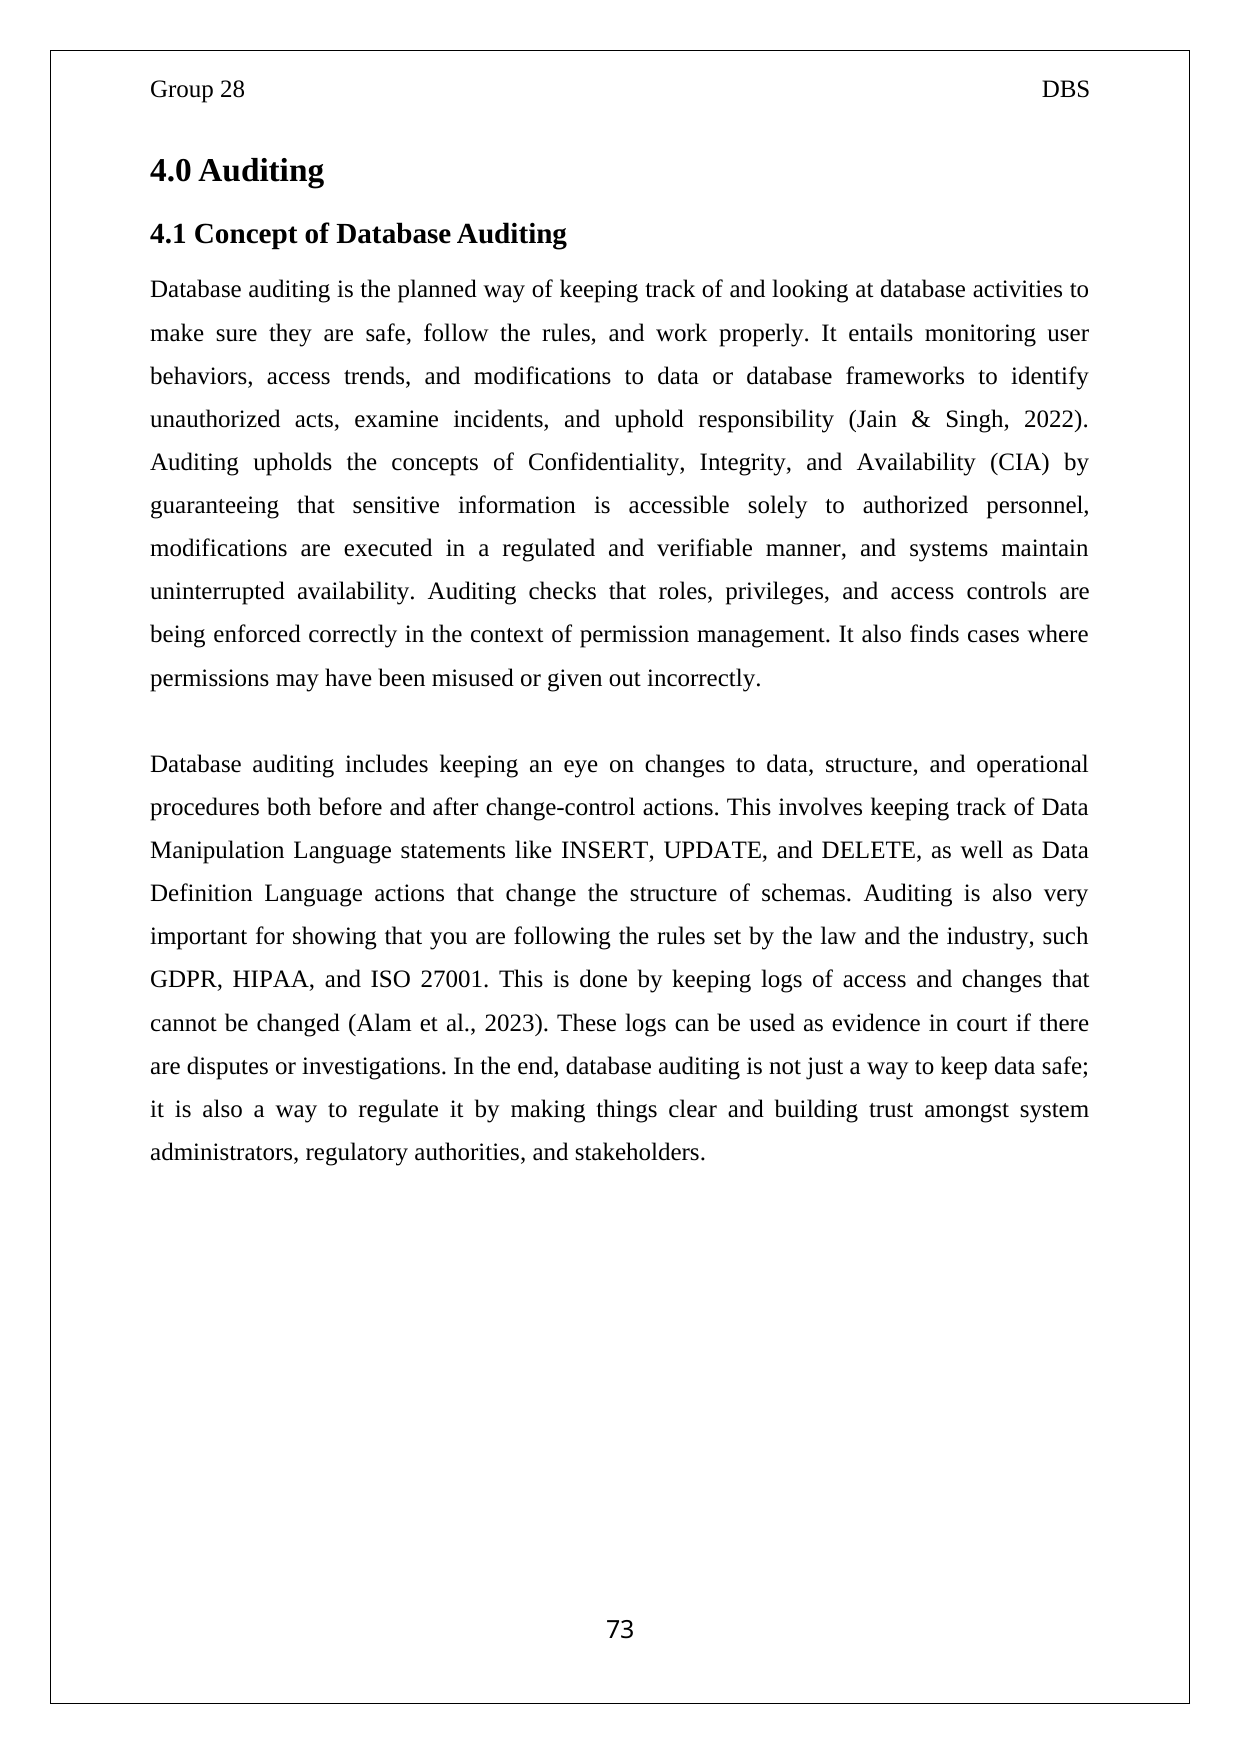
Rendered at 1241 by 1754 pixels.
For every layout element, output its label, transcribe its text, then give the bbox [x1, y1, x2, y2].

subtitle 4.1 Concept of Database Auditing [150, 216, 1090, 249]
text Database auditing includes keeping an eye on changes to data, structure, and operational procedures both before and after change-control actions. This involves keeping track of Data Manipulation Language statements like INSERT, UPDATE, and DELETE, as well as Data Definition Language actions that change the structure of schemas. Auditing is also very important for showing that you are following the rules set by the law and the industry, such GDPR, HIPAA, and ISO 27001. This is done by keeping logs of access and changes that cannot be changed (Alam et al., 2023). These logs can be used as evidence in court if there are disputes or investigations. In the end, database auditing is not just a way to keep data safe; it is also a way to regulate it by making things clear and building trust amongst system administrators, regulatory authorities, and stakeholders. [150, 706, 1090, 1166]
text Database auditing is the planned way of keeping track of and looking at database activities to make sure they are safe, follow the rules, and work properly. It entails monitoring user behaviors, access trends, and modifications to data or database frameworks to identify unauthorized acts, examine incidents, and uphold responsibility (Jain & Singh, 2022). Auditing upholds the concepts of Confidentiality, Integrity, and Availability (CIA) by guaranteeing that sensitive information is accessible solely to authorized personnel, modifications are executed in a regulated and verifiable manner, and systems maintain uninterrupted availability. Auditing checks that roles, privileges, and access controls are being enforced correctly in the context of permission management. It also finds cases where permissions may have been misused or given out incorrectly. [150, 274, 1090, 691]
subtitle 4.0 Auditing [150, 150, 1090, 188]
